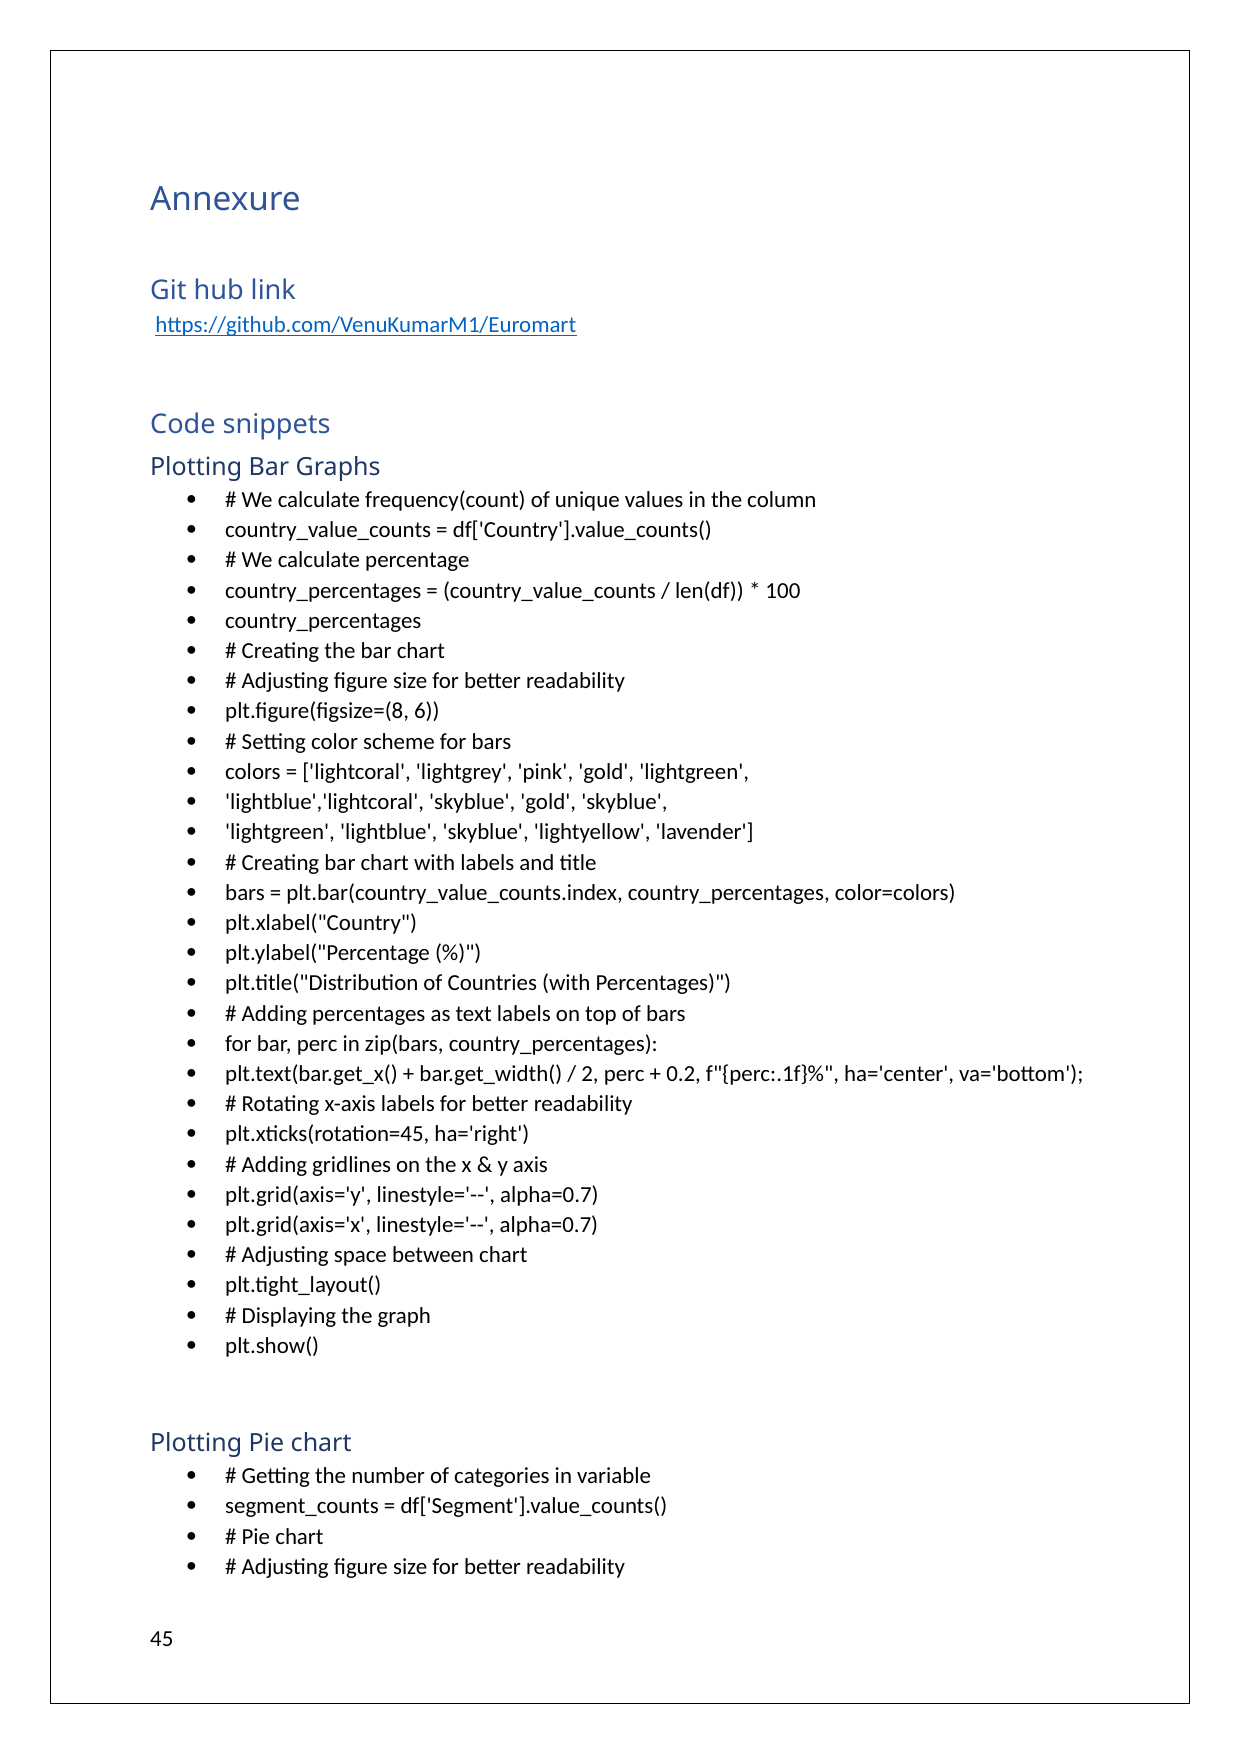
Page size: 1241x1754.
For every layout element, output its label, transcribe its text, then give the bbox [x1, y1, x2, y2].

list plt.title("Distribution of Countries (with Percentages)") [187, 968, 1090, 996]
list country_value_counts = df['Country'].value_counts() [187, 515, 1090, 543]
list # Displaying the graph [187, 1301, 1090, 1329]
list # Creating bar chart with labels and title [187, 848, 1090, 876]
list plt.tight_layout() [187, 1271, 1090, 1298]
list plt.text(bar.get_x() + bar.get_width() / 2, perc + 0.2, f"{perc:.1f}%", ha='center', va='bottom'); [187, 1059, 1090, 1087]
list plt.xlabel("Country") [187, 908, 1090, 936]
list # Adjusting figure size for better readability [187, 1552, 1090, 1580]
subtitle Plotting Pie chart [150, 1425, 1090, 1459]
subtitle Git hub link [150, 271, 1090, 308]
list # We calculate frequency(count) of unique values in the column [187, 485, 1090, 513]
subtitle Annexure [150, 175, 1090, 220]
list # Creating the bar chart [187, 636, 1090, 664]
subtitle Plotting Bar Graphs [150, 448, 1090, 482]
list # Adding percentages as text labels on top of bars [187, 999, 1090, 1027]
list # Pie chart [187, 1522, 1090, 1550]
list 'lightblue','lightcoral', 'skyblue', 'gold', 'skyblue', [187, 787, 1090, 815]
list # Adjusting figure size for better readability [187, 666, 1090, 694]
list segment_counts = df['Segment'].value_counts() [187, 1492, 1090, 1520]
list plt.ylabel("Percentage (%)") [187, 938, 1090, 966]
list # Adding gridlines on the x & y axis [187, 1150, 1090, 1178]
list country_percentages = (country_value_counts / len(df)) * 100 [187, 576, 1090, 604]
list country_percentages [187, 606, 1090, 634]
list plt.grid(axis='x', linestyle='--', alpha=0.7) [187, 1210, 1090, 1238]
text https://github.com/VenuKumarM1/Euromart [150, 311, 1090, 339]
list plt.grid(axis='y', linestyle='--', alpha=0.7) [187, 1180, 1090, 1208]
list for bar, perc in zip(bars, country_percentages): [187, 1029, 1090, 1057]
list # Rotating x-axis labels for better readability [187, 1089, 1090, 1117]
list plt.show() [187, 1331, 1090, 1359]
list 'lightgreen', 'lightblue', 'skyblue', 'lightyellow', 'lavender'] [187, 817, 1090, 845]
list # Adjusting space between chart [187, 1240, 1090, 1268]
list # Setting color scheme for bars [187, 727, 1090, 755]
list plt.xticks(rotation=45, ha='right') [187, 1119, 1090, 1147]
list # Getting the number of categories in variable [187, 1461, 1090, 1489]
list plt.figure(figsize=(8, 6)) [187, 697, 1090, 724]
list # We calculate percentage [187, 546, 1090, 573]
list colors = ['lightcoral', 'lightgrey', 'pink', 'gold', 'lightgreen', [187, 757, 1090, 785]
list bars = plt.bar(country_value_counts.index, country_percentages, color=colors) [187, 878, 1090, 906]
subtitle Code snippets [150, 404, 1090, 441]
